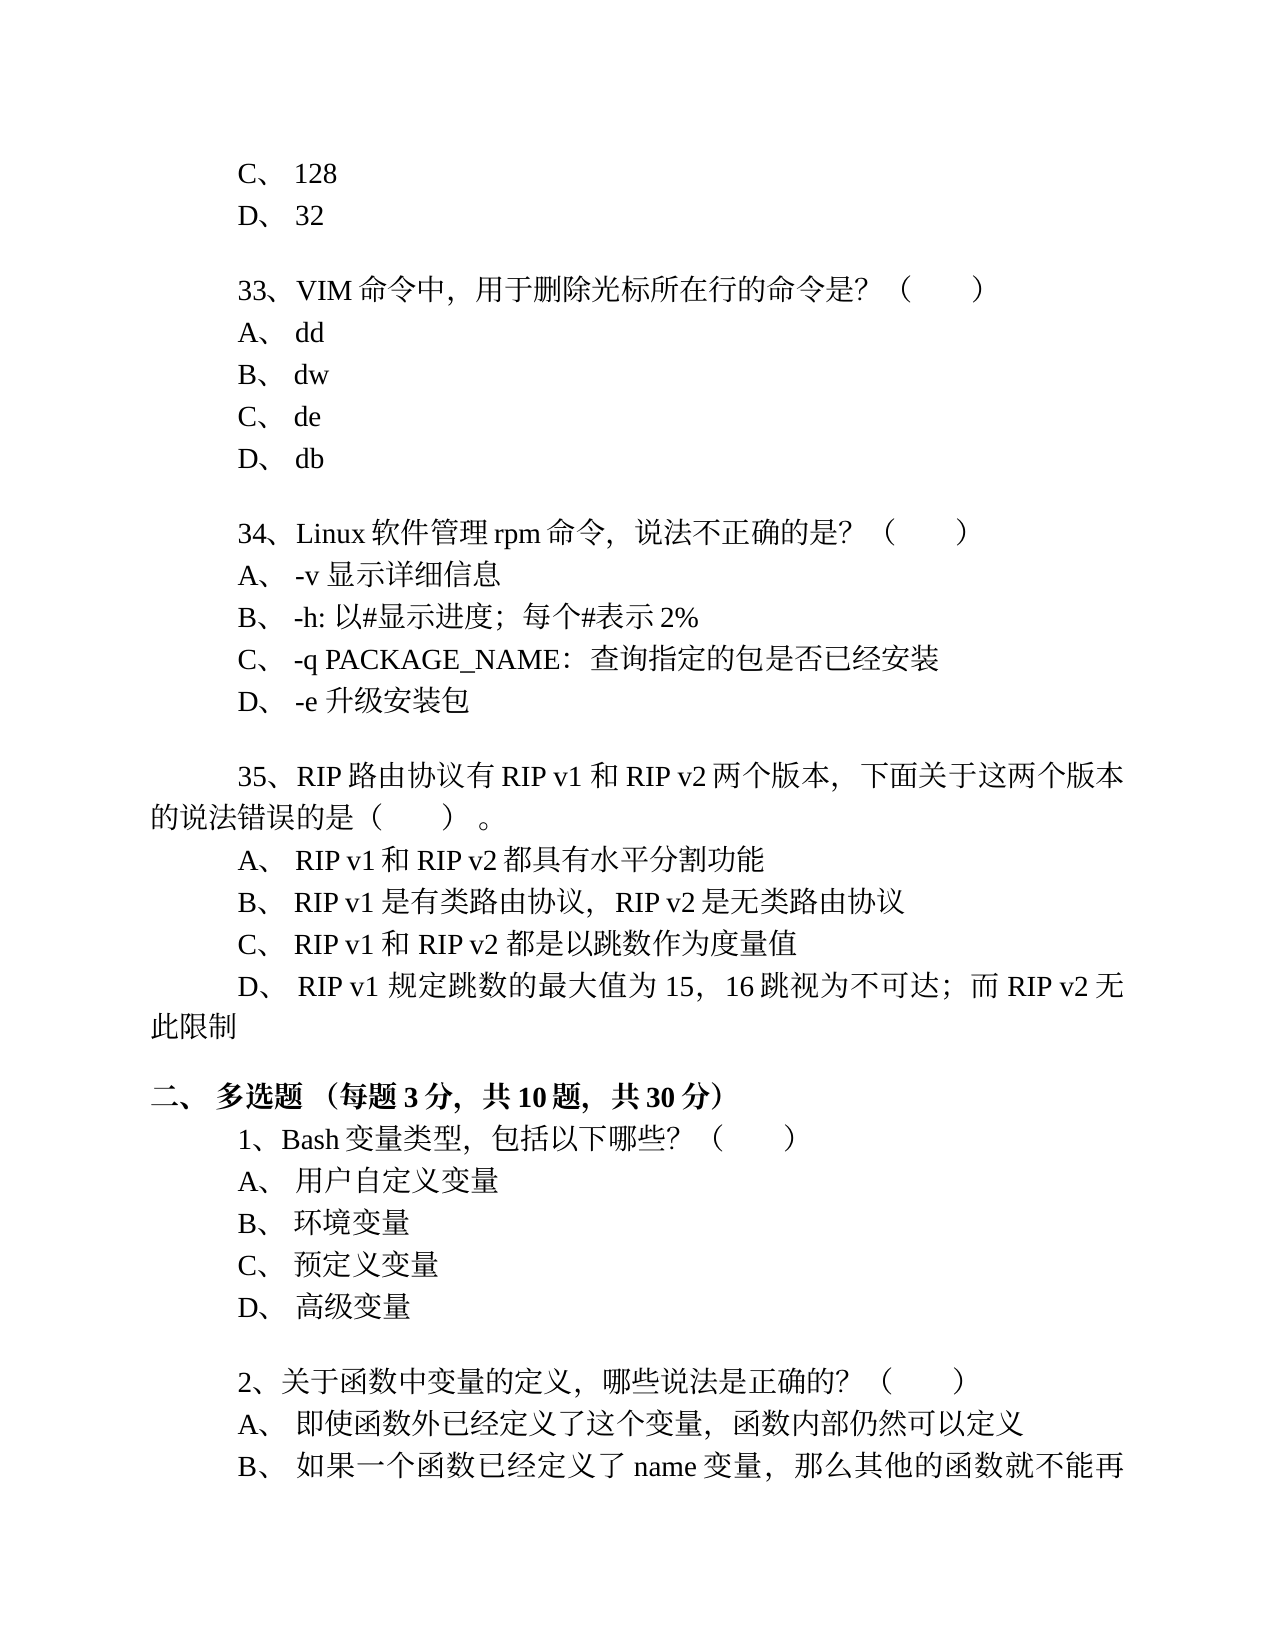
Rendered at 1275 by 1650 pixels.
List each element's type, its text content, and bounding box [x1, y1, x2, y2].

text 35、RIP路由协议有RIP v1 和RIP v2两个版本，下面关于这两个版本的说法错误的是（ ） 。 [150, 753, 1125, 837]
text A、 -v 显示详细信息 [150, 552, 1125, 594]
text D、 -e 升级安装包 [150, 678, 1125, 719]
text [150, 1443, 1125, 1485]
text C、 128 [150, 150, 1125, 192]
text C、 de [150, 393, 1125, 435]
text A、 用户自定义变量 [150, 1158, 1125, 1200]
text D、 高级变量 [150, 1284, 1125, 1326]
text B、 -h: 以#显示进度；每个#表示2% [150, 594, 1125, 636]
text 34、Linux软件管理rpm命令，说法不正确的是？（ ） [150, 510, 1125, 552]
text B、 环境变量 [150, 1200, 1125, 1242]
text A、 dd [150, 309, 1125, 351]
text B、 dw [150, 351, 1125, 393]
text A、 RIP v1和RIP v2都具有水平分割功能 [150, 837, 1125, 879]
text 33、VIM命令中，用于删除光标所在行的命令是？（ ） [150, 267, 1125, 309]
text 二、 多选题 （每题3分，共10题，共30分） [150, 1074, 1125, 1116]
text 2、关于函数中变量的定义，哪些说法是正确的？（ ） [150, 1359, 1125, 1401]
text C、 预定义变量 [150, 1242, 1125, 1284]
text B、 RIP v1 是有类路由协议，RIP v2是无类路由协议 [150, 879, 1125, 921]
text D、 RIP v1 规定跳数的最大值为15，16跳视为不可达；而RIP v2无此限制 [150, 962, 1125, 1046]
text A、 即使函数外已经定义了这个变量，函数内部仍然可以定义 [150, 1401, 1125, 1443]
text D、 db [150, 435, 1125, 477]
text 1、Bash变量类型，包括以下哪些？（ ） [150, 1116, 1125, 1158]
text D、 32 [150, 192, 1125, 234]
text C、 -q PACKAGE_NAME：查询指定的包是否已经安装 [150, 636, 1125, 678]
text C、 RIP v1 和 RIP v2 都是以跳数作为度量值 [150, 921, 1125, 962]
